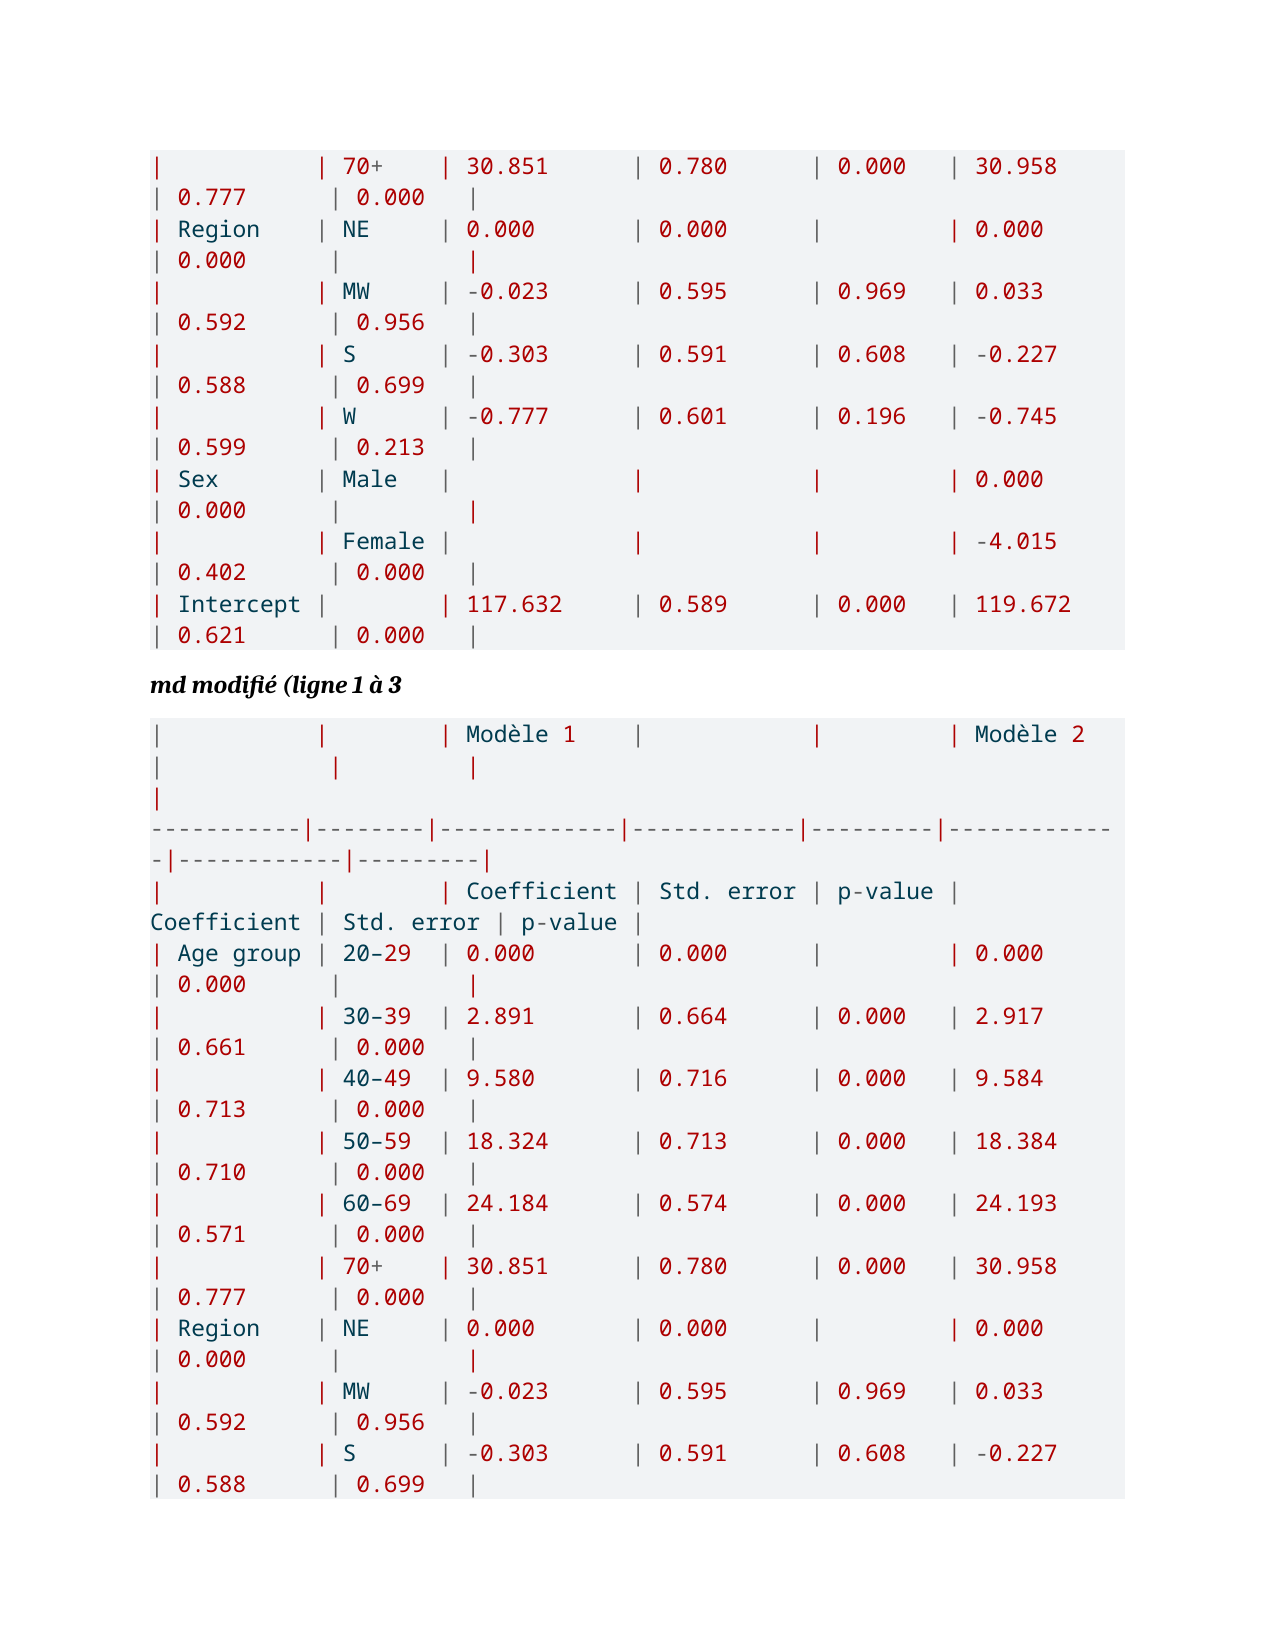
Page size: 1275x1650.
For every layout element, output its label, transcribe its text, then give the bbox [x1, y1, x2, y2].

text md modifié (ligne 1 à 3 [150, 671, 1125, 699]
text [150, 718, 1125, 1499]
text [150, 150, 1125, 650]
